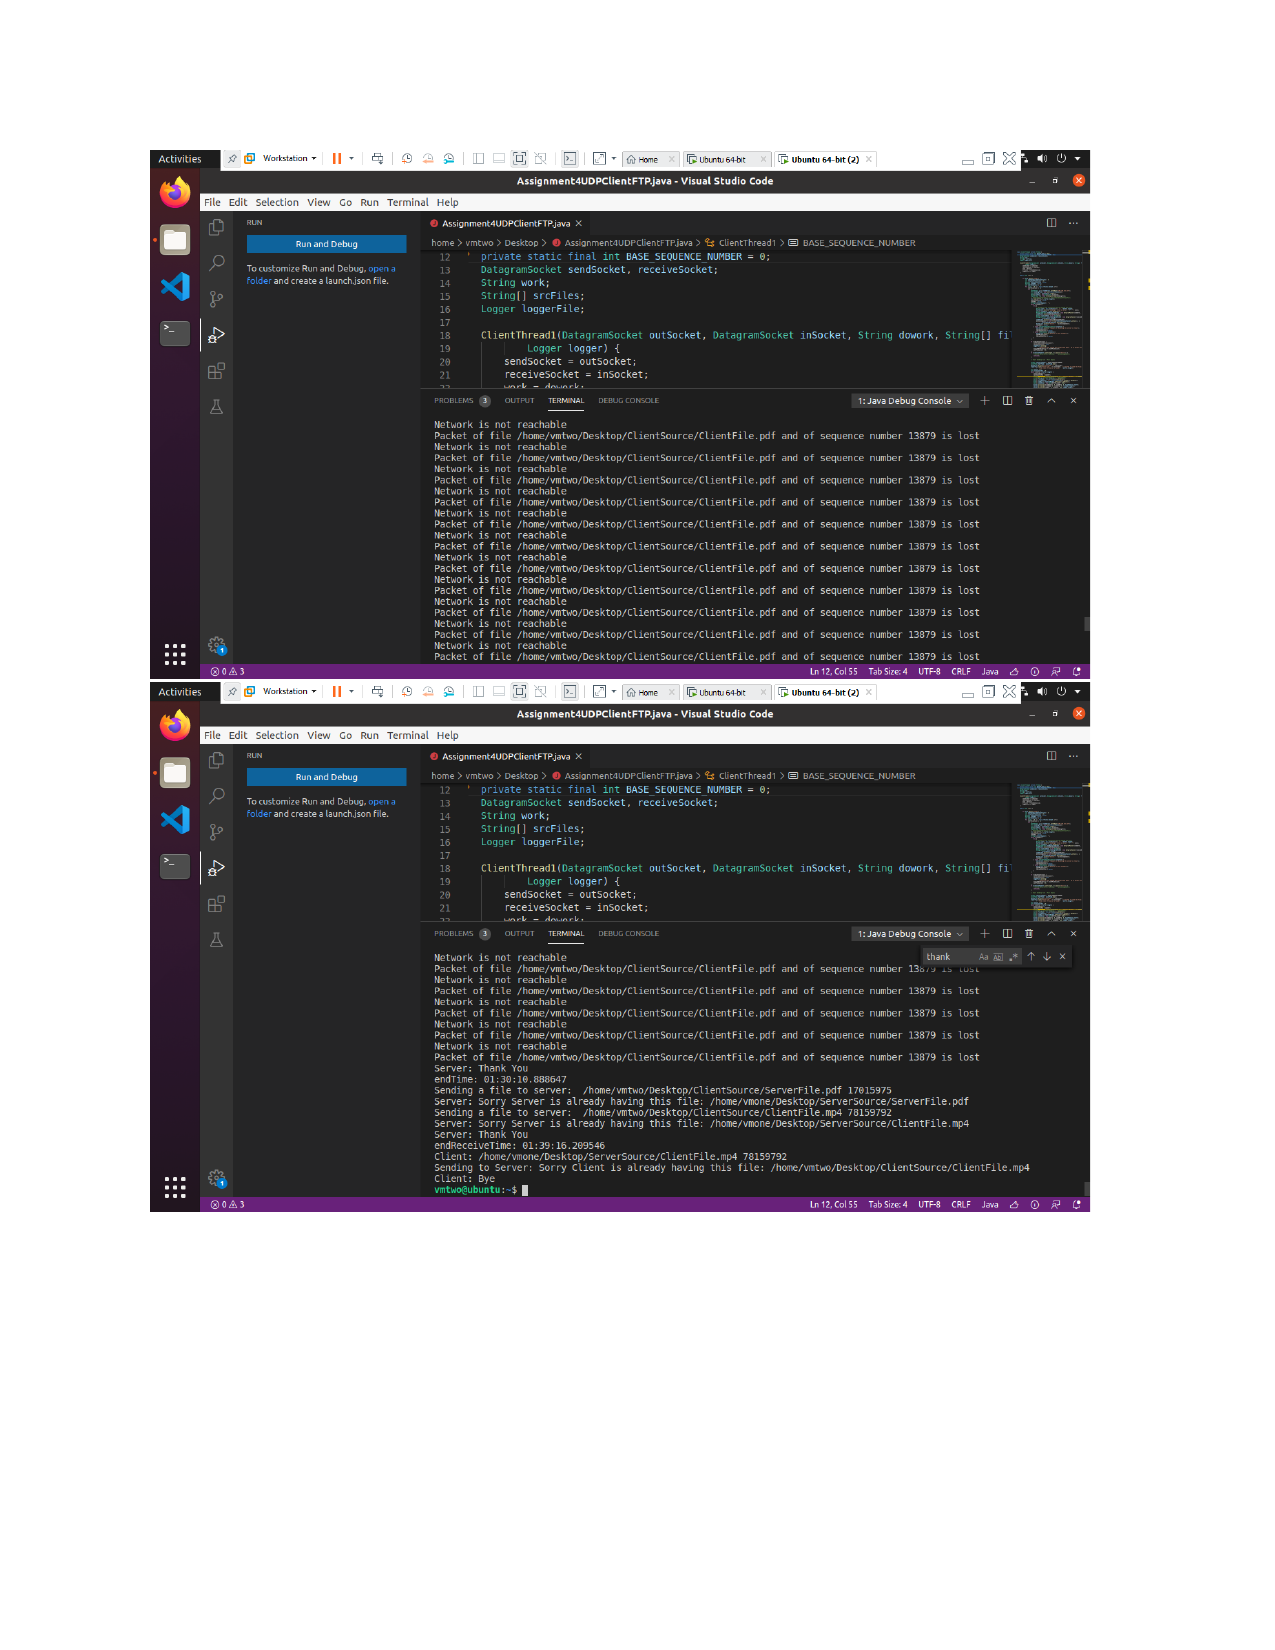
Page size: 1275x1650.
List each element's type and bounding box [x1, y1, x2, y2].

picture [150, 150, 1091, 679]
picture [150, 682, 1091, 1212]
